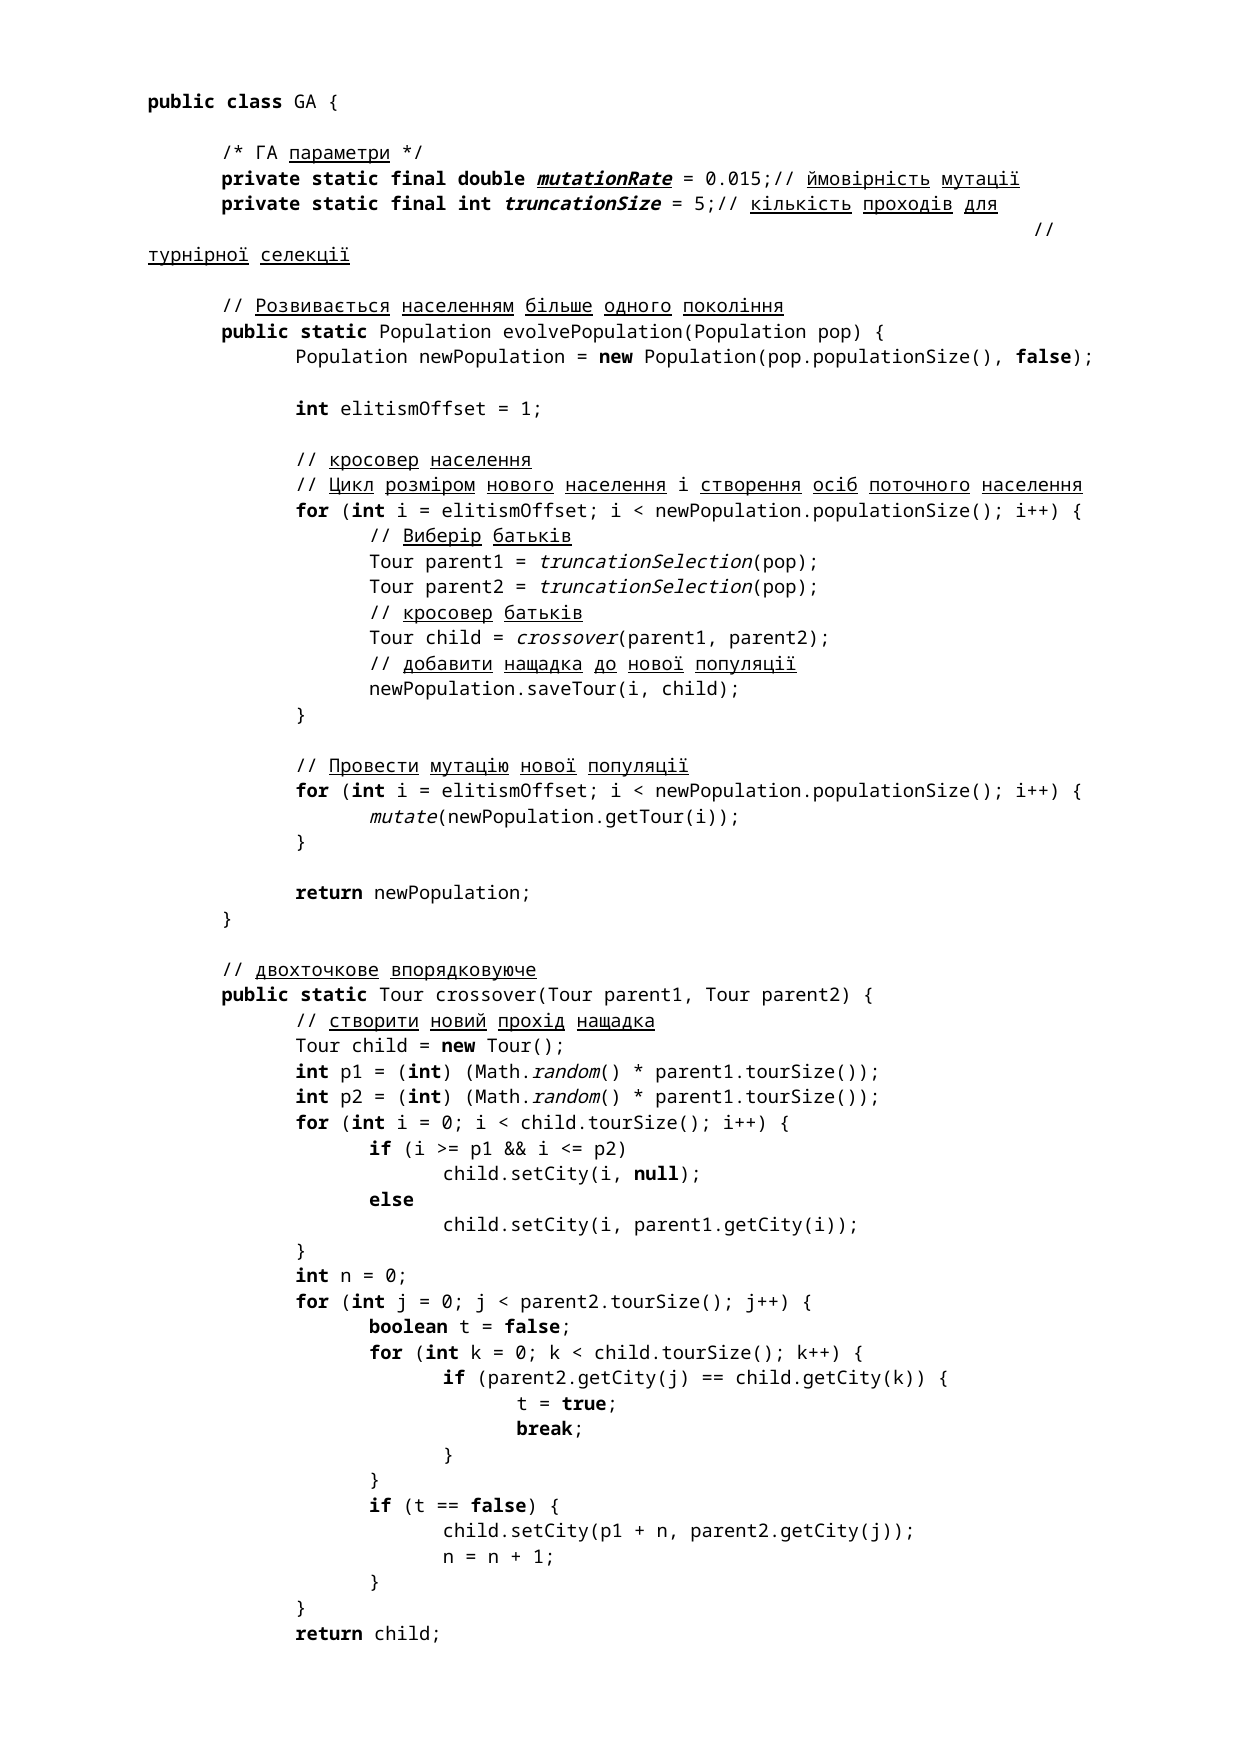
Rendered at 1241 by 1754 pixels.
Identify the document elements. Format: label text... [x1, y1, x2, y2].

text Tour parent1 = truncationSelection(pop); [148, 548, 1152, 573]
text // Розвивається населенням більше одного покоління [148, 293, 1152, 318]
text } [148, 1237, 1152, 1262]
text // Цикл розміром нового населення і створення осіб поточного населення [148, 471, 1152, 497]
text Population newPopulation = new Population(pop.populationSize(), false); [148, 344, 1152, 369]
text boolean t = false; [148, 1313, 1152, 1339]
text child.setCity(p1 + n, parent2.getCity(j)); [148, 1518, 1152, 1543]
text /* ГА параметри */ [148, 139, 1152, 165]
text Tour child = crossover(parent1, parent2); [148, 624, 1152, 650]
text // двохточкове впорядковуюче [148, 956, 1152, 982]
text t = true; [148, 1390, 1152, 1416]
text Tour parent2 = truncationSelection(pop); [148, 573, 1152, 599]
text int n = 0; [148, 1262, 1152, 1288]
text public static Population evolvePopulation(Population pop) { [148, 318, 1152, 344]
text child.setCity(i, null); [148, 1160, 1152, 1186]
text return child; [148, 1620, 1152, 1645]
text int p1 = (int) (Math.random() * parent1.tourSize()); [148, 1058, 1152, 1084]
text // добавити нащадка до нової популяції [148, 650, 1152, 676]
text } [148, 829, 1152, 854]
text for (int j = 0; j < parent2.tourSize(); j++) { [148, 1288, 1152, 1313]
text if (i >= p1 && i <= p2) [148, 1135, 1152, 1160]
text public static Tour crossover(Tour parent1, Tour parent2) { [148, 982, 1152, 1007]
text } [148, 1594, 1152, 1620]
text // кросовер батьків [148, 599, 1152, 624]
text break; [148, 1416, 1152, 1441]
text } [148, 905, 1152, 931]
text for (int k = 0; k < child.tourSize(); k++) { [148, 1339, 1152, 1364]
text if (t == false) { [148, 1492, 1152, 1518]
text for (int i = 0; i < child.tourSize(); i++) { [148, 1109, 1152, 1135]
text public class GA { [148, 88, 1152, 114]
text mutate(newPopulation.getTour(i)); [148, 803, 1152, 829]
text for (int i = elitismOffset; i < newPopulation.populationSize(); i++) { [148, 778, 1152, 803]
text } [148, 1441, 1152, 1467]
text } [148, 1569, 1152, 1594]
text return newPopulation; [148, 880, 1152, 905]
text newPopulation.saveTour(i, child); [148, 676, 1152, 701]
text // Провести мутацію нової популяції [148, 752, 1152, 778]
text Tour child = new Tour(); [148, 1033, 1152, 1058]
text private static final double mutationRate = 0.015;// ймовірність мутації [148, 165, 1152, 191]
text n = n + 1; [148, 1543, 1152, 1569]
text for (int i = elitismOffset; i < newPopulation.populationSize(); i++) { [148, 497, 1152, 522]
text // створити новий прохід нащадка [148, 1007, 1152, 1033]
text // турнірної селекції [148, 216, 1152, 267]
text // Виберір батьків [148, 522, 1152, 548]
text if (parent2.getCity(j) == child.getCity(k)) { [148, 1364, 1152, 1390]
text else [148, 1186, 1152, 1211]
text } [148, 1467, 1152, 1492]
text // кросовер населення [148, 446, 1152, 471]
text } [148, 701, 1152, 727]
text child.setCity(i, parent1.getCity(i)); [148, 1211, 1152, 1237]
text int p2 = (int) (Math.random() * parent1.tourSize()); [148, 1084, 1152, 1109]
text private static final int truncationSize = 5;// кількість проходів для [148, 191, 1152, 216]
text int elitismOffset = 1; [148, 395, 1152, 420]
